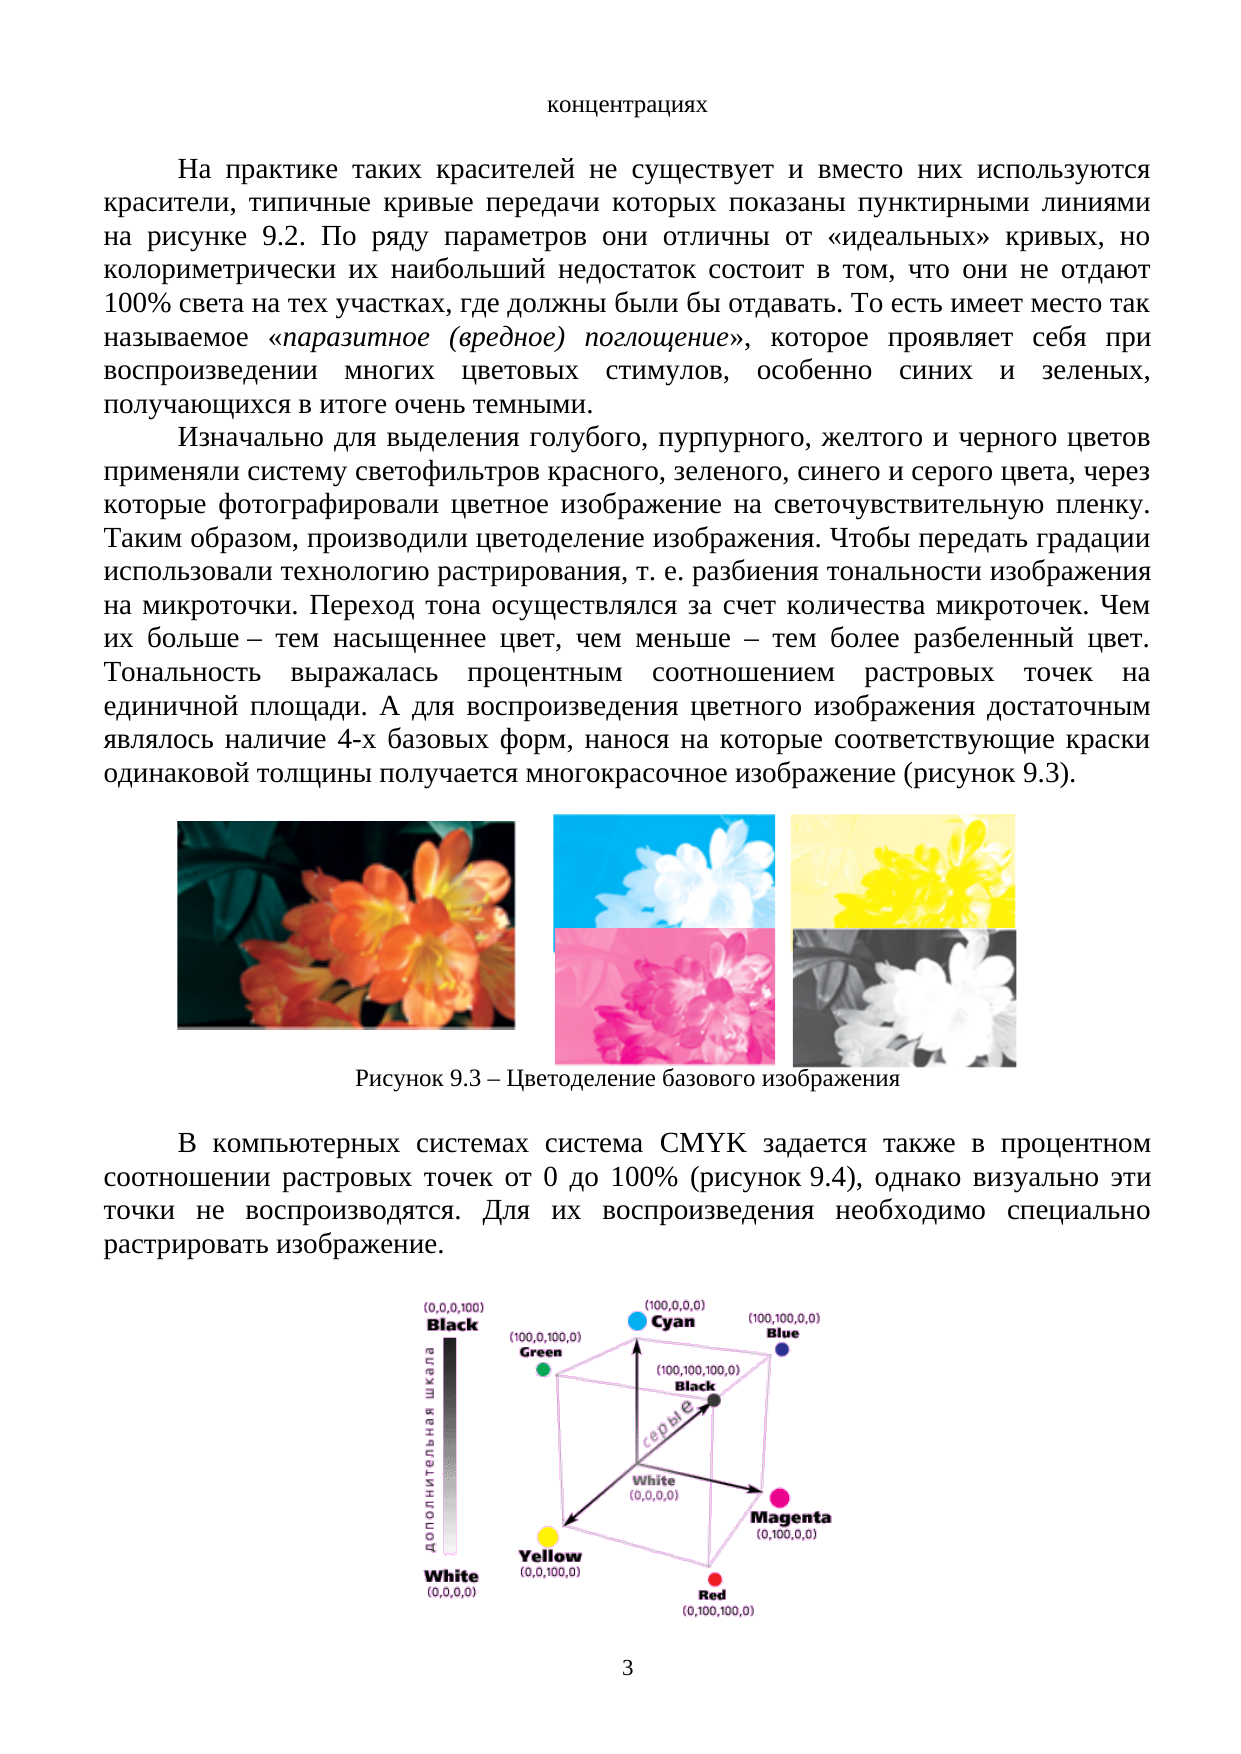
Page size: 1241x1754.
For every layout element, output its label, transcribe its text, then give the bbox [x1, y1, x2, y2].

picture [553, 814, 776, 818]
picture [788, 814, 1017, 1069]
text Изначально для выделения голубого, пурпурного, желтого и черного цветов применяли систему светофильтров красного, зеленого, синего и серого цвета, через которые фотографировали цветное изображение на светочувствительную пленку. Таким образом, производили цветоделение изображения. Чтобы передать градации использовали технологию растрирования, т. е. разбиения тональности изображения на микроточки. Переход тона осуществлялся за счет количества микроточек. Чем их больше – тем насыщеннее цвет, чем меньше – тем более разбеленный цвет. Тональность выражалась процентным соотношением растровых точек на единичной площади. А для воспроизведения цветного изображения достаточным являлось наличие 4-х базовых форм, нанося на которые соответствующие краски одинаковой толщины получается многокрасочное изображение (рисунок 9.3). [103, 419, 1152, 788]
text Рисунок 9.3 – Цветоделение базового изображения [103, 1063, 1152, 1092]
text На практике таких красителей не существует и вместо них используются красители, типичные кривые передачи которых показаны пунктирными линиями на рисунке 9.2. По ряду параметров они отличны от «идеальных» кривых, но колориметрически их наибольший недостаток состоит в том, что они не отдают 100% света на тех участках, где должны были бы отдавать. То есть имеет место так называемое «паразитное (вредное) поглощение», которое проявляет себя при воспроизведении многих цветовых стимулов, особенно синих и зеленых, получающихся в итоге очень темными. [103, 151, 1152, 419]
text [103, 89, 1152, 117]
picture [394, 1293, 861, 1623]
picture [553, 819, 776, 1066]
picture [177, 821, 518, 1030]
text В компьютерных системах система CMYK задается также в процентном соотношении растровых точек от 0 до 100% (рисунок 9.4), однако визуально эти точки не воспроизводятся. Для их воспроизведения необходимо специально растрировать изображение. [103, 1125, 1152, 1259]
